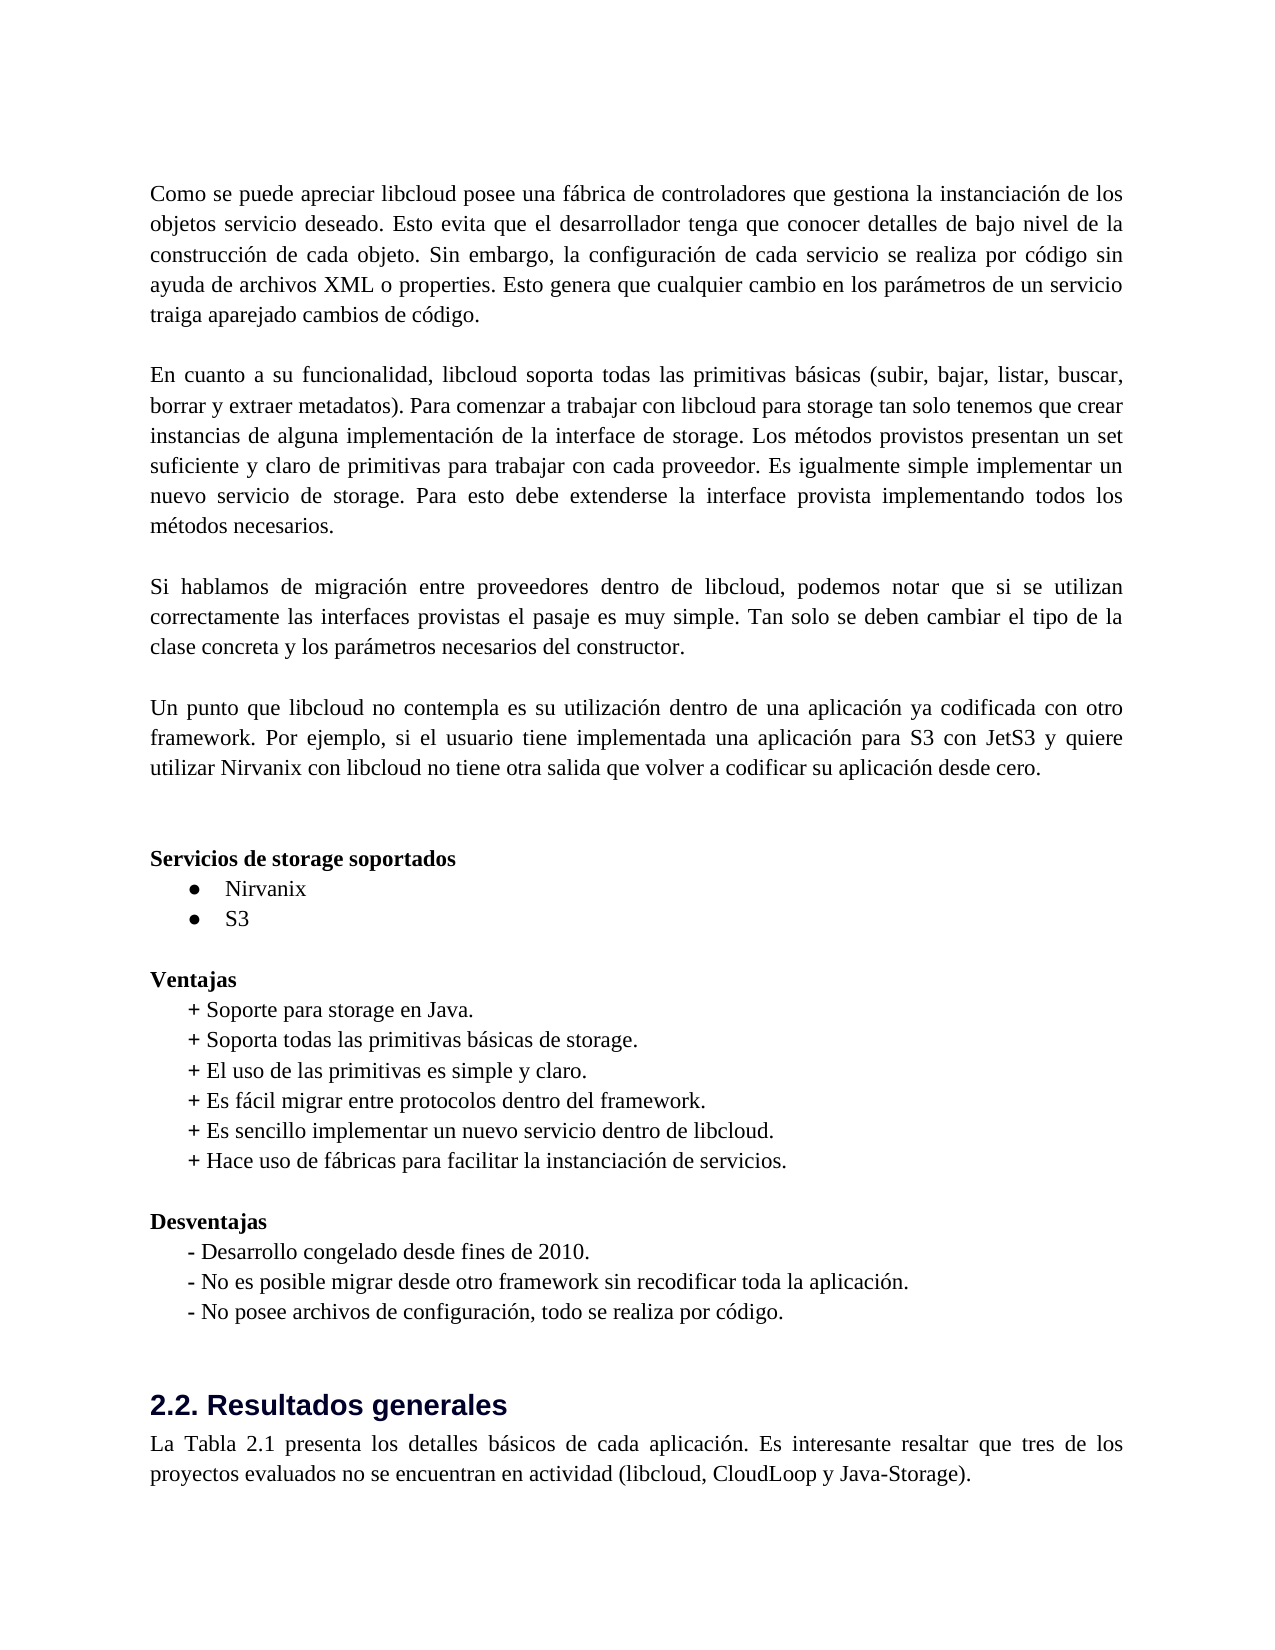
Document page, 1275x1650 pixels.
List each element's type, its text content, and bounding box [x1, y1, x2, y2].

text + Hace uso de fábricas para facilitar la instanciación de servicios. [187, 1147, 1125, 1174]
text Servicios de storage soportados [150, 845, 1125, 871]
text Si hablamos de migración entre proveedores dentro de libcloud, podemos notar que si se utilizan correctamente las interfaces provistas el pasaje es muy simple. Tan solo se deben cambiar el tipo de la clase concreta y los parámetros necesarios del constructor. [150, 573, 1125, 660]
text La Tabla 2.1 presenta los detalles básicos de cada aplicación. Es interesante resaltar que tres de los proyectos evaluados no se encuentran en actividad (libcloud, CloudLoop y Java-Storage). [150, 1430, 1125, 1486]
text Como se puede apreciar libcloud posee una fábrica de controladores que gestiona la instanciación de los objetos servicio deseado. Esto evita que el desarrollador tenga que conocer detalles de bajo nivel de la construcción de cada objeto. Sin embargo, la configuración de cada servicio se realiza por código sin ayuda de archivos XML o properties. Esto genera que cualquier cambio en los parámetros de un servicio traiga aparejado cambios de código. [150, 180, 1125, 327]
text + Soporta todas las primitivas básicas de storage. [187, 1026, 1125, 1053]
text + Soporte para storage en Java. [187, 996, 1125, 1023]
text - Desarrollo congelado desde fines de 2010. [187, 1238, 1125, 1264]
text - No posee archivos de configuración, todo se realiza por código. [187, 1298, 1125, 1325]
text + Es fácil migrar entre protocolos dentro del framework. [187, 1087, 1125, 1113]
text + Es sencillo implementar un nuevo servicio dentro de libcloud. [187, 1117, 1125, 1143]
list S3 [187, 905, 1125, 932]
text - No es posible migrar desde otro framework sin recodificar toda la aplicación. [187, 1268, 1125, 1294]
list Nirvanix [187, 875, 1125, 901]
subtitle 2.2. Resultados generales [150, 1388, 1125, 1421]
text Ventajas [150, 966, 1125, 992]
text En cuanto a su funcionalidad, libcloud soporta todas las primitivas básicas (subir, bajar, listar, buscar, borrar y extraer metadatos). Para comenzar a trabajar con libcloud para storage tan solo tenemos que crear instancias de alguna implementación de la interface de storage. Los métodos provistos presentan un set suficiente y claro de primitivas para trabajar con cada proveedor. Es igualmente simple implementar un nuevo servicio de storage. Para esto debe extenderse la interface provista implementando todos los métodos necesarios. [150, 361, 1125, 539]
text Desventajas [150, 1208, 1125, 1234]
text + El uso de las primitivas es simple y claro. [187, 1057, 1125, 1083]
text Un punto que libcloud no contempla es su utilización dentro de una aplicación ya codificada con otro framework. Por ejemplo, si el usuario tiene implementada una aplicación para S3 con JetS3 y quiere utilizar Nirvanix con libcloud no tiene otra salida que volver a codificar su aplicación desde cero. [150, 694, 1125, 781]
